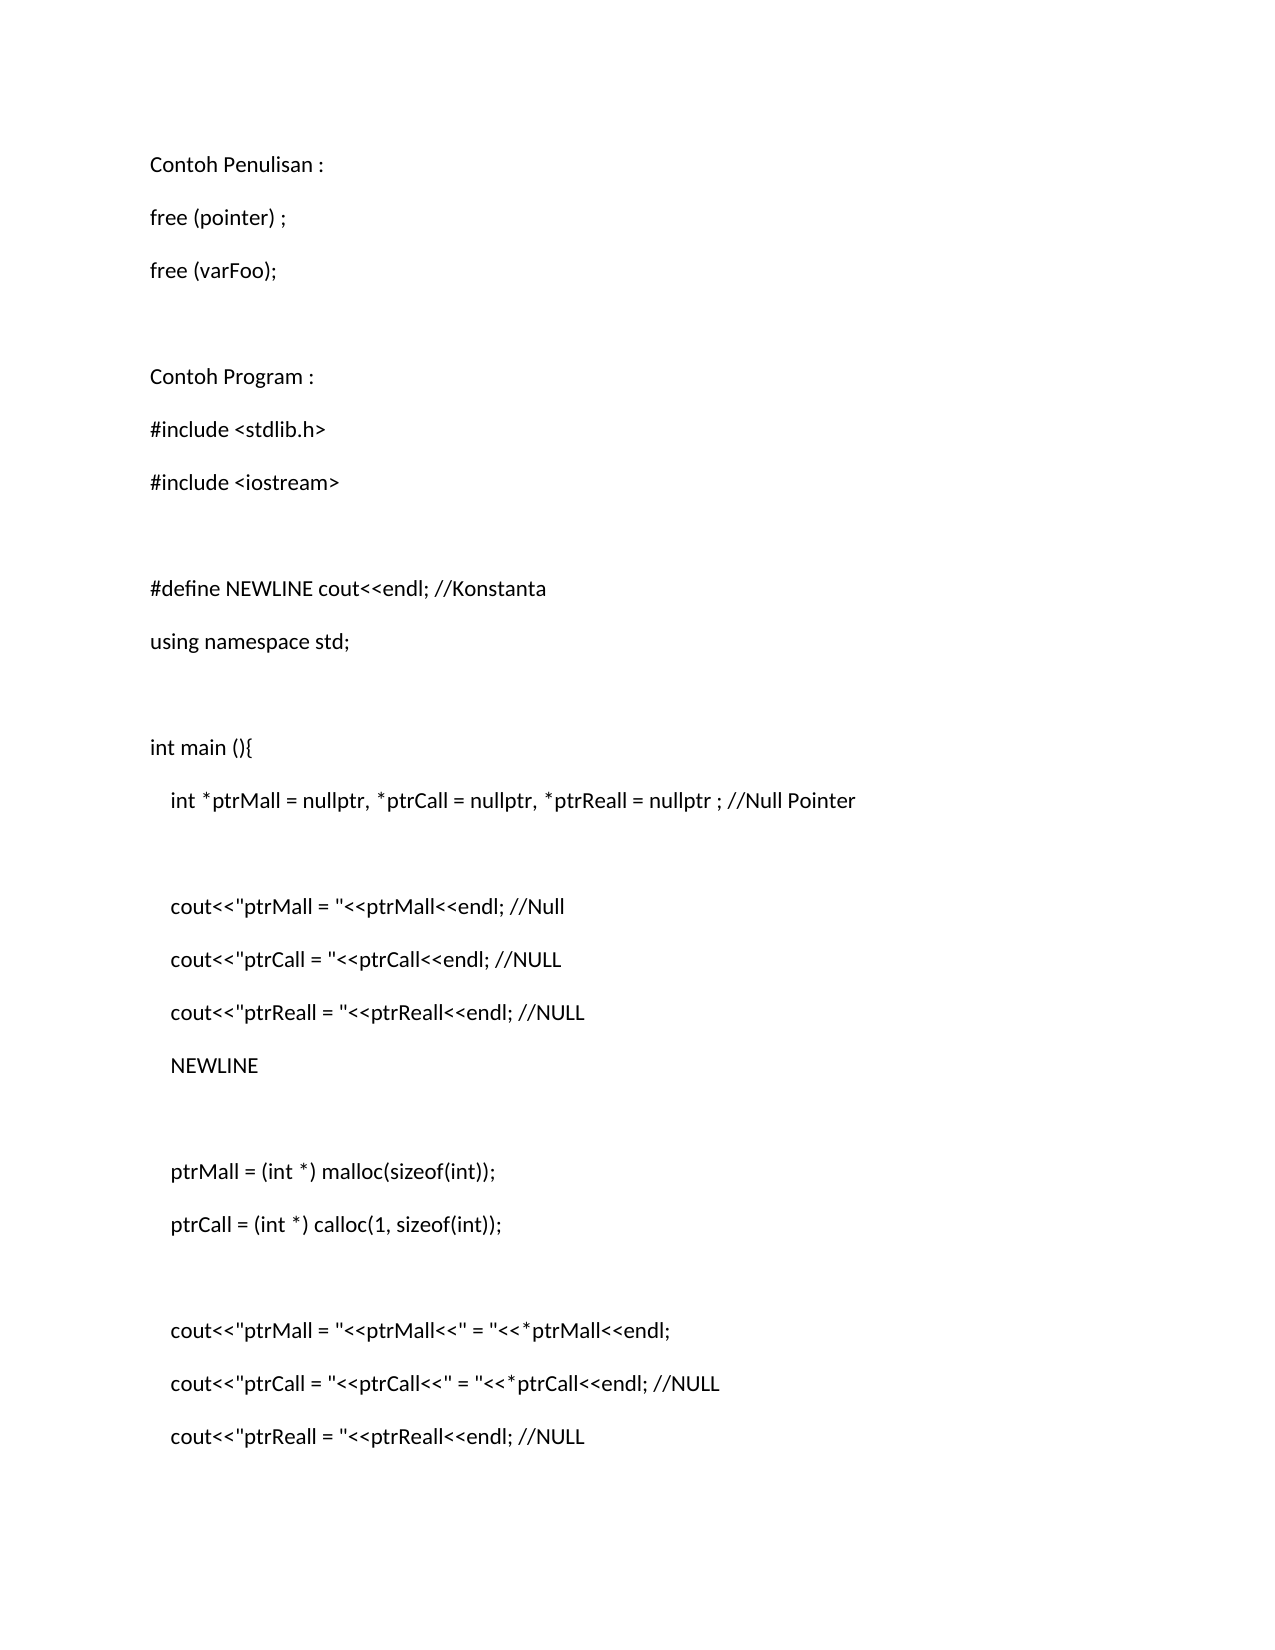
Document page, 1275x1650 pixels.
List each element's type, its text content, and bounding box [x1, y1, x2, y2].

text #include <stdlib.h> [150, 415, 1125, 443]
text using namespace std; [150, 627, 1125, 655]
text cout<<"ptrCall = "<<ptrCall<<endl; //NULL [150, 945, 1125, 973]
text int main (){ [150, 733, 1125, 761]
text NEWLINE [150, 1051, 1125, 1079]
text Contoh Program : [150, 362, 1125, 390]
text cout<<"ptrMall = "<<ptrMall<<endl; //Null [150, 892, 1125, 920]
text free (varFoo); [150, 256, 1125, 284]
text ptrCall = (int *) calloc(1, sizeof(int)); [150, 1210, 1125, 1238]
text cout<<"ptrReall = "<<ptrReall<<endl; //NULL [150, 998, 1125, 1026]
text cout<<"ptrReall = "<<ptrReall<<endl; //NULL [150, 1422, 1125, 1451]
text ptrMall = (int *) malloc(sizeof(int)); [150, 1157, 1125, 1185]
text int *ptrMall = nullptr, *ptrCall = nullptr, *ptrReall = nullptr ; //Null Pointer [150, 786, 1125, 814]
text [150, 1369, 1125, 1397]
text free (pointer) ; [150, 203, 1125, 231]
text #include <iostream> [150, 468, 1125, 496]
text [150, 1316, 1125, 1344]
text Contoh Penulisan : [150, 150, 1125, 178]
text #define NEWLINE cout<<endl; //Konstanta [150, 574, 1125, 602]
